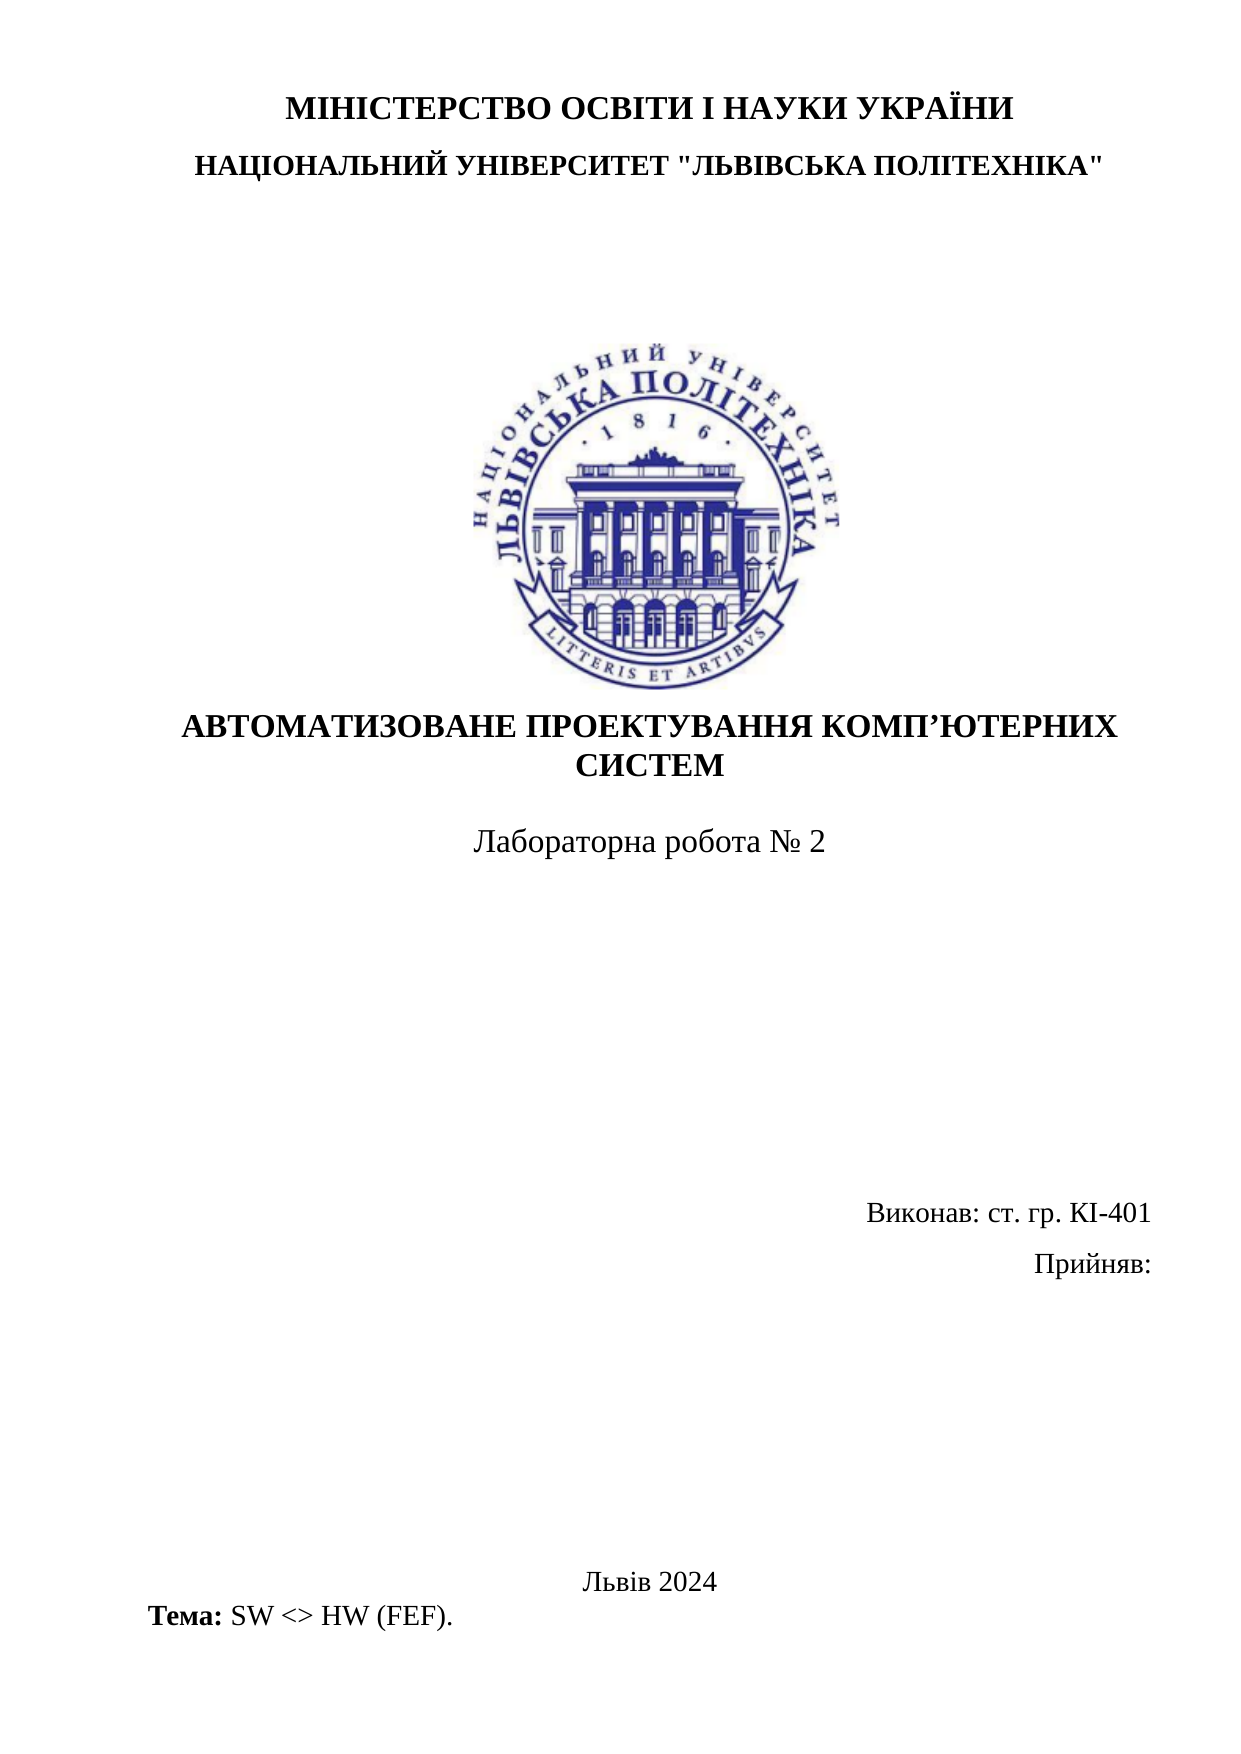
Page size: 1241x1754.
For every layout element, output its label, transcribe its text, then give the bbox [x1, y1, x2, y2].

text Виконав: ст. гр. КІ-401 [148, 1196, 1152, 1229]
text Прийняв: [148, 1246, 1152, 1279]
text Лабораторна робота № 2 [148, 822, 1152, 860]
text НАЦІОНАЛЬНИЙ УНІВЕРСИТЕТ "ЛЬВІВСЬКА ПОЛІТЕХНІКА" [148, 148, 1152, 181]
text Тема: SW <> HW (FEF). [148, 1598, 1152, 1632]
picture [433, 336, 866, 707]
text Львів 2024 [148, 1564, 1152, 1598]
text АВТОМАТИЗОВАНЕ ПРОЕКТУВАННЯ КОМП’ЮТЕРНИХ СИСТЕМ [148, 707, 1152, 783]
text МІНІСТЕРСТВО ОСВІТИ І НАУКИ УКРАЇНИ [148, 89, 1152, 127]
